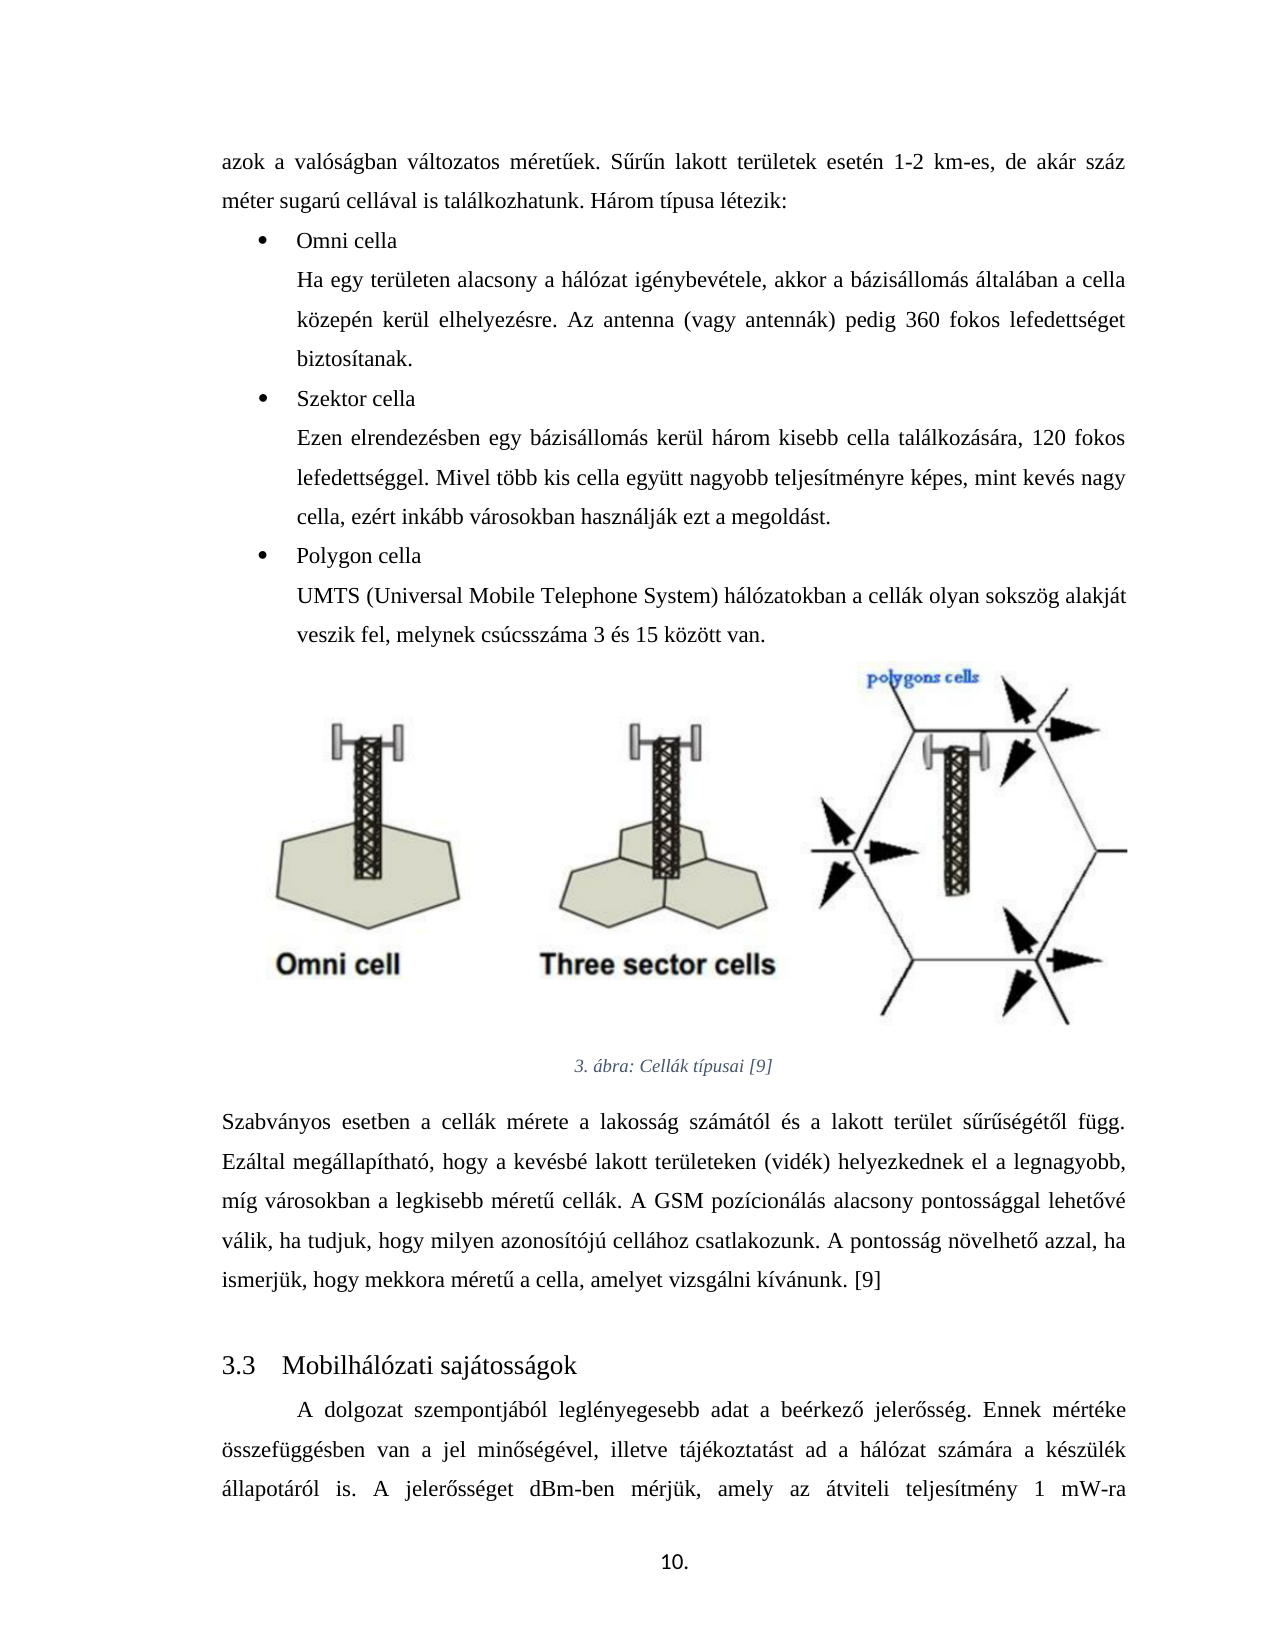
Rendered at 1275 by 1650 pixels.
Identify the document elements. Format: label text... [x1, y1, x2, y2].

text 3. ábra: Cellák típusai [222, 1055, 1127, 1077]
list Omni cella [259, 227, 1127, 253]
picture [221, 661, 1128, 1042]
subtitle Mobilhálózati sajátosságok [222, 1349, 1127, 1381]
text Szabványos esetben a cellák mérete a lakosság számától és a lakott terület sűrűségétől függ. Ezáltal megállapítható, hogy a kevésbé lakott területeken (vidék) helyezkednek el a legnagyobb, míg városokban a legkisebb méretű cellák. A GSM pozícionálás alacsony pontossággal lehetővé válik, ha tudjuk, hogy milyen azonosítójú cellához csatlakozunk. A pontosság növelhető azzal, ha ismerjük, hogy mekkora méretű a cella, amelyet vizsgálni kívánunk. [222, 1108, 1127, 1293]
text Ezen elrendezésben egy bázisállomás kerül három kisebb cella találkozására, 120 fokos lefedettséggel. Mivel több kis cella együtt nagyobb teljesítményre képes, mint kevés nagy cella, ezért inkább városokban használják ezt a megoldást. [297, 424, 1127, 529]
list Polygon cella [259, 542, 1127, 569]
text UMTS (Universal Mobile Telephone System) hálózatokban a cellák olyan sokszög alakját veszik fel, melynek csúcsszáma 3 és 15 között van. [297, 582, 1127, 648]
text Ha egy területen alacsony a hálózat igénybevétele, akkor a bázisállomás általában a cella közepén kerül elhelyezésre. Az antenna (vagy antennák) pedig 360 fokos lefedettséget biztosítanak. [297, 266, 1127, 371]
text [222, 148, 1127, 213]
list Szektor cella [259, 384, 1127, 411]
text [222, 1396, 1127, 1501]
